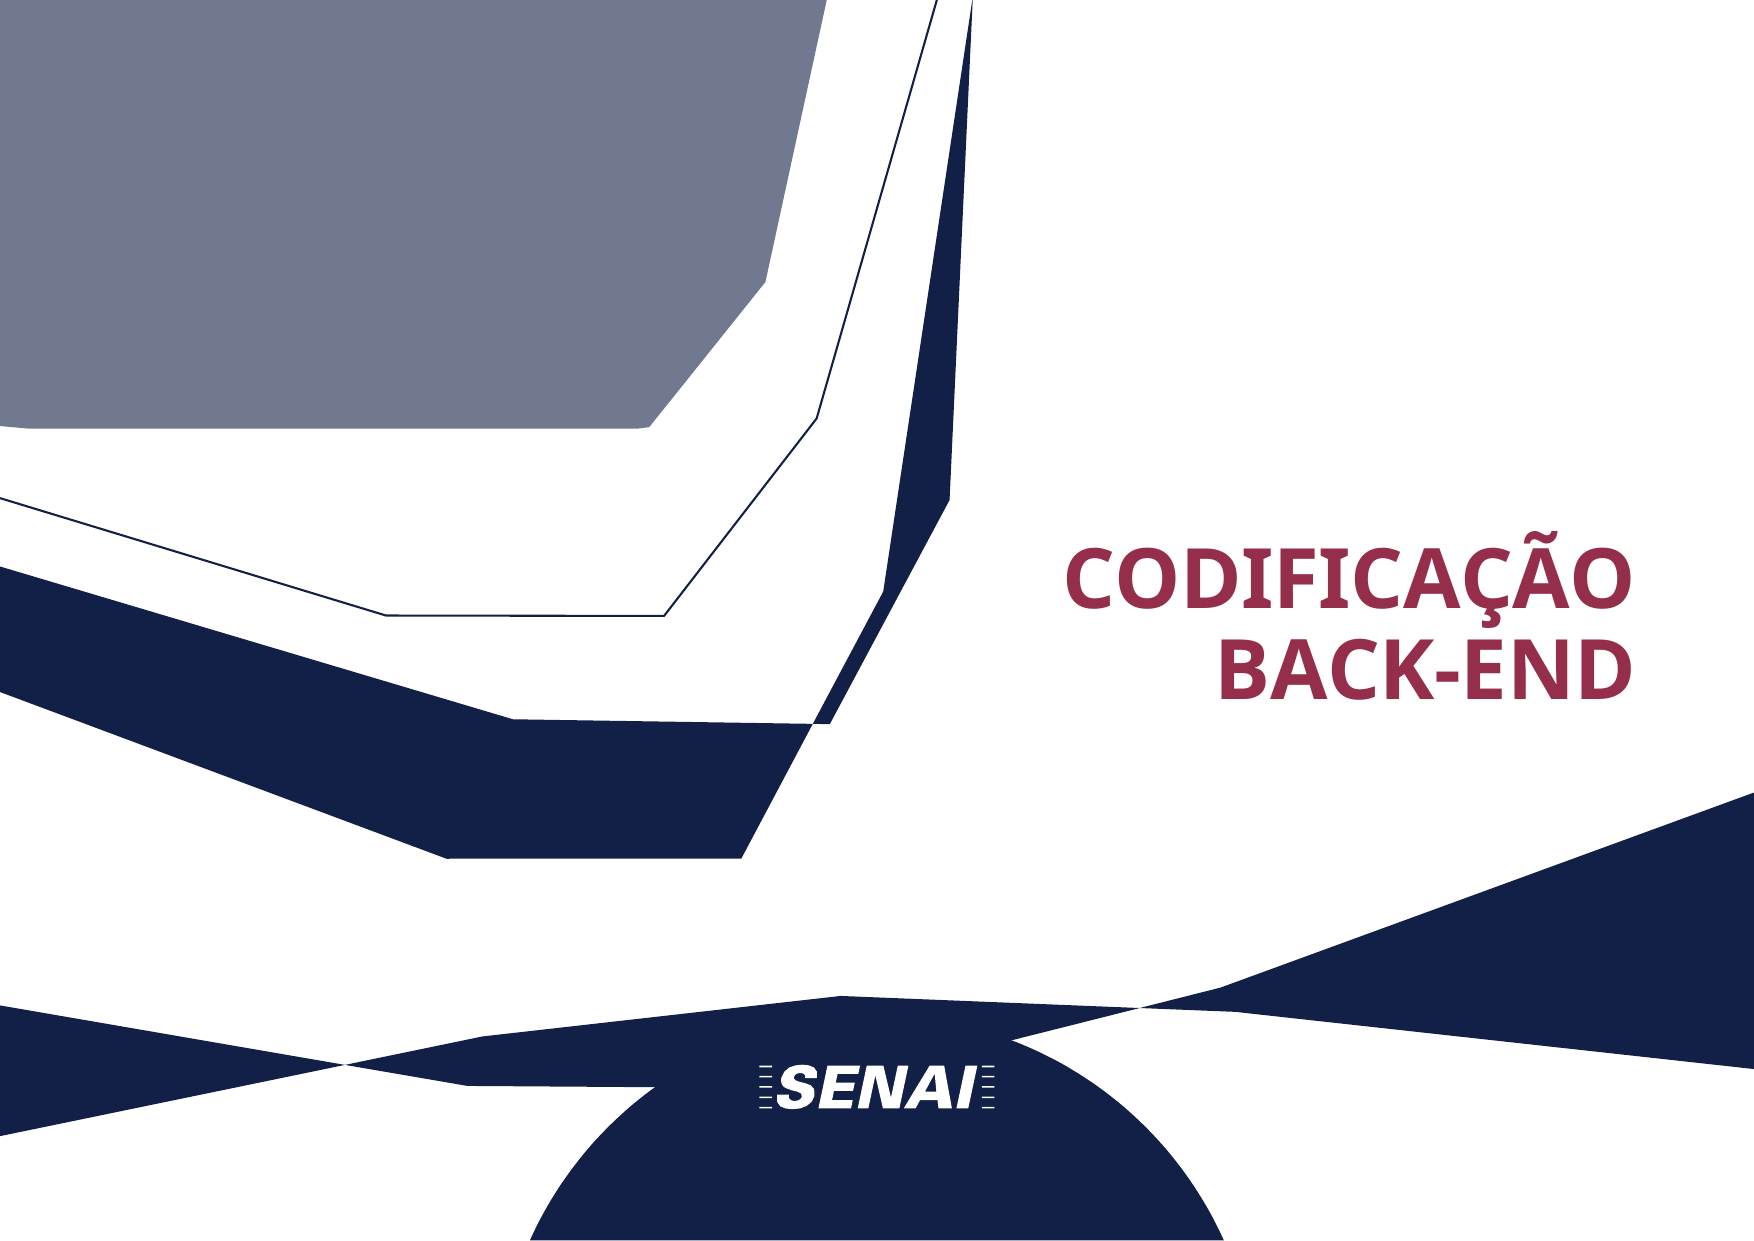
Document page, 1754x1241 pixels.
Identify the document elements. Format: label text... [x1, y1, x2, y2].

text back-end [104, 626, 1636, 718]
text codificação [104, 535, 1636, 626]
